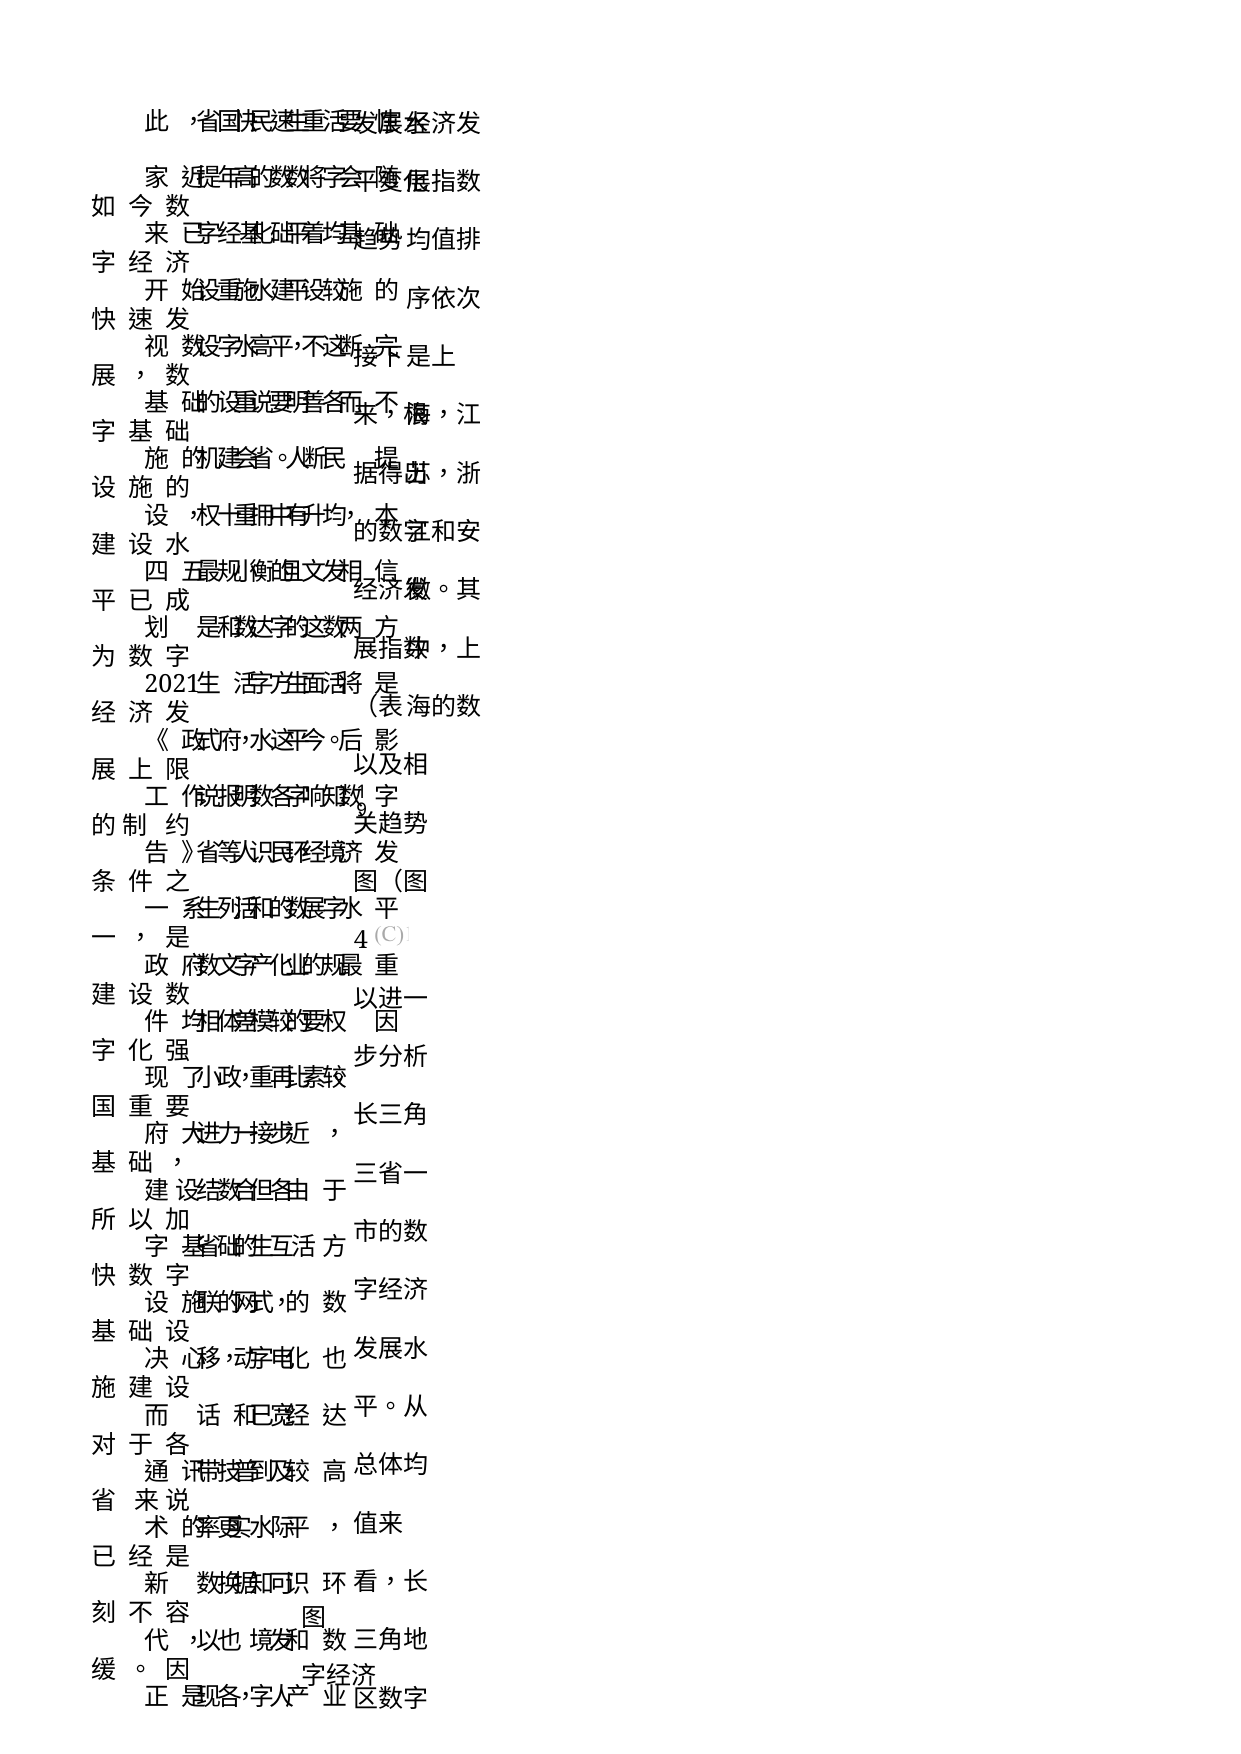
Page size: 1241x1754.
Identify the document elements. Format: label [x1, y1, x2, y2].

picture [375, 924, 409, 947]
